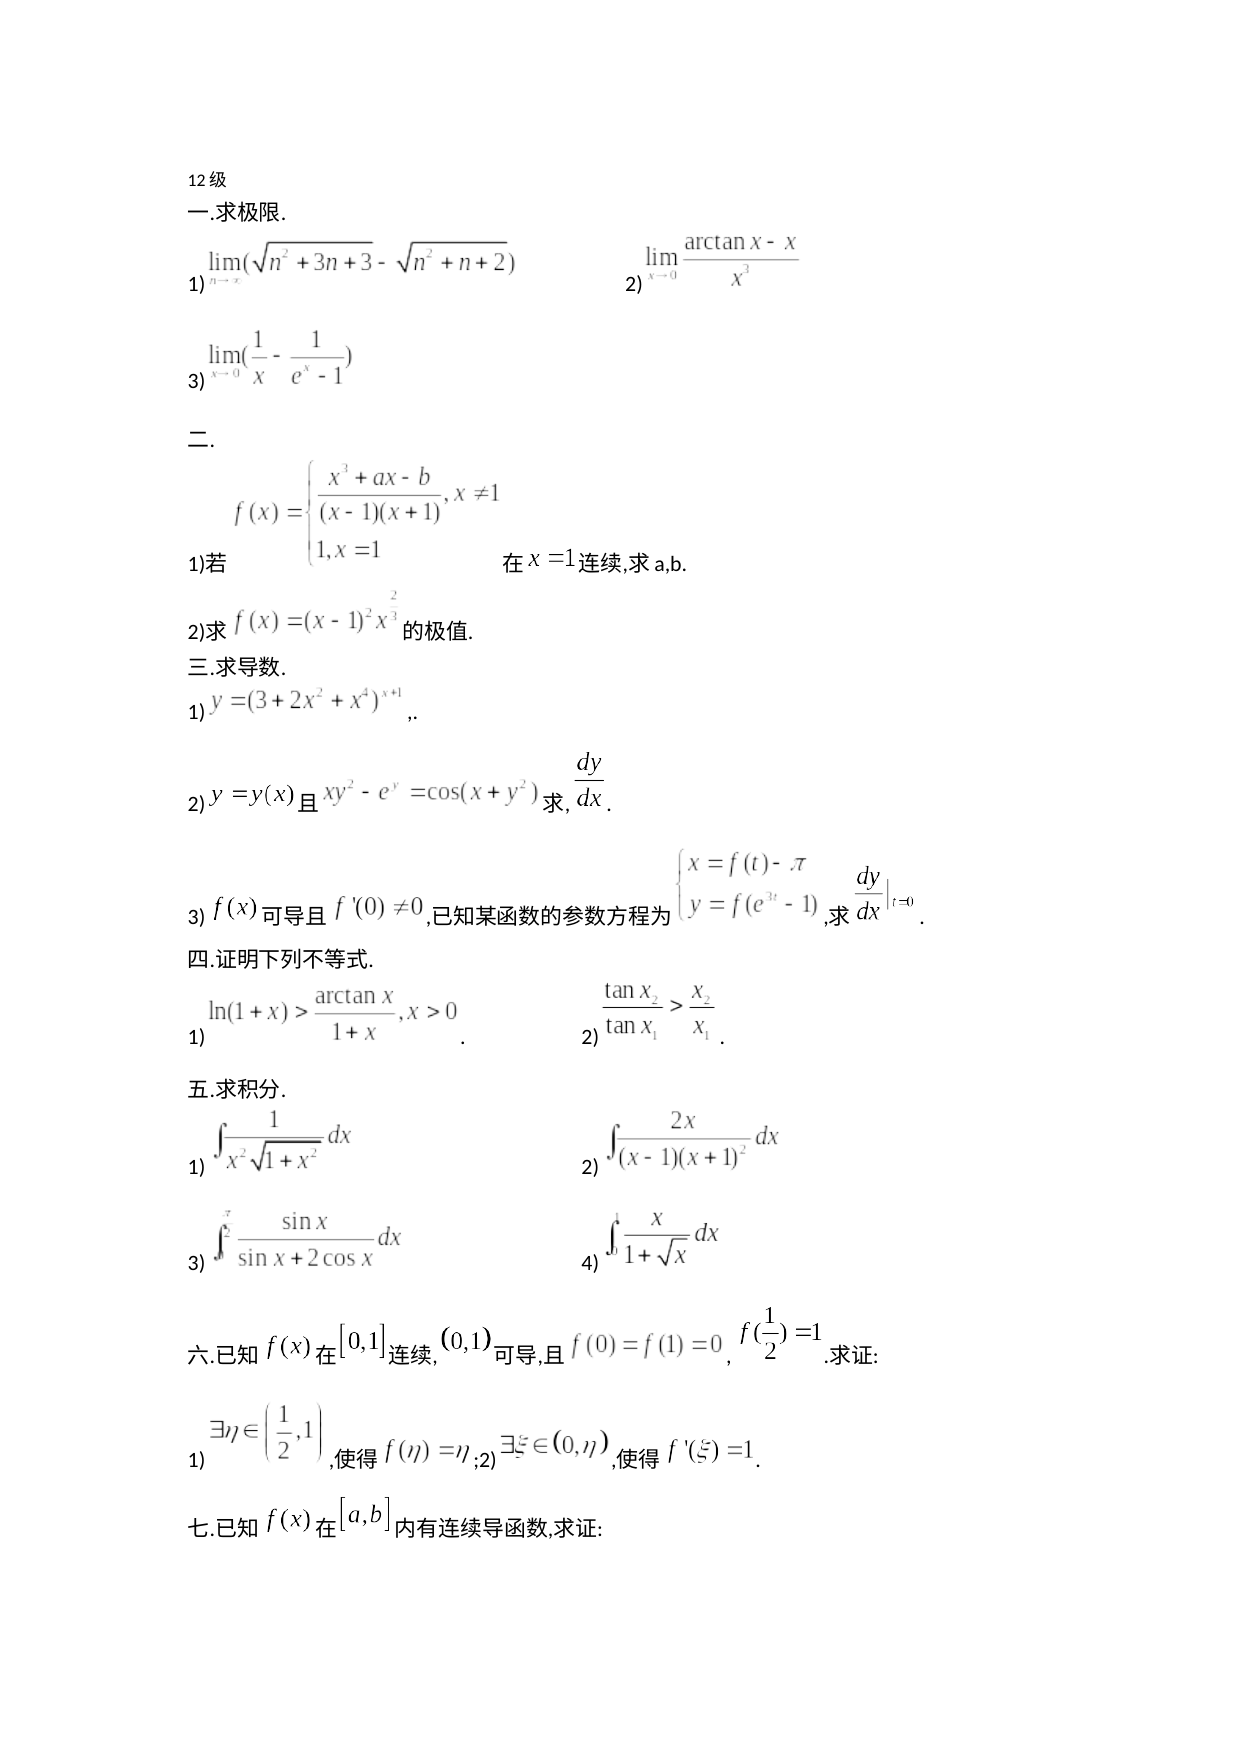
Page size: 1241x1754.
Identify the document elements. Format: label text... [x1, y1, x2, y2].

text 12级 [187, 162, 1053, 194]
text 3) [187, 324, 1053, 422]
text 二. [187, 422, 1053, 454]
text 六.已知在连续,可导,且,.求证: [187, 1299, 1053, 1397]
text 一.求极限. [187, 194, 1053, 227]
text 1). 2). [187, 974, 1053, 1072]
text 1)若在连续,求a,b. [187, 454, 1053, 584]
text 1) 2) [187, 227, 1053, 324]
text 五.求积分. [187, 1072, 1053, 1104]
text 3) 4) [187, 1202, 1053, 1299]
text 1) 2) [187, 1104, 1053, 1202]
text 1),. [187, 682, 1053, 747]
text 1),使得;2),使得. [187, 1397, 1053, 1494]
text 3)可导且,已知某函数的参数方程为,求. [187, 844, 1053, 942]
text 四.证明下列不等式. [187, 942, 1053, 974]
text 七.已知在内有连续导函数,求证: [187, 1494, 1053, 1559]
text 三.求导数. [187, 649, 1053, 682]
text 2)且求,. [187, 747, 1053, 844]
text 2)求的极值. [187, 584, 1053, 649]
